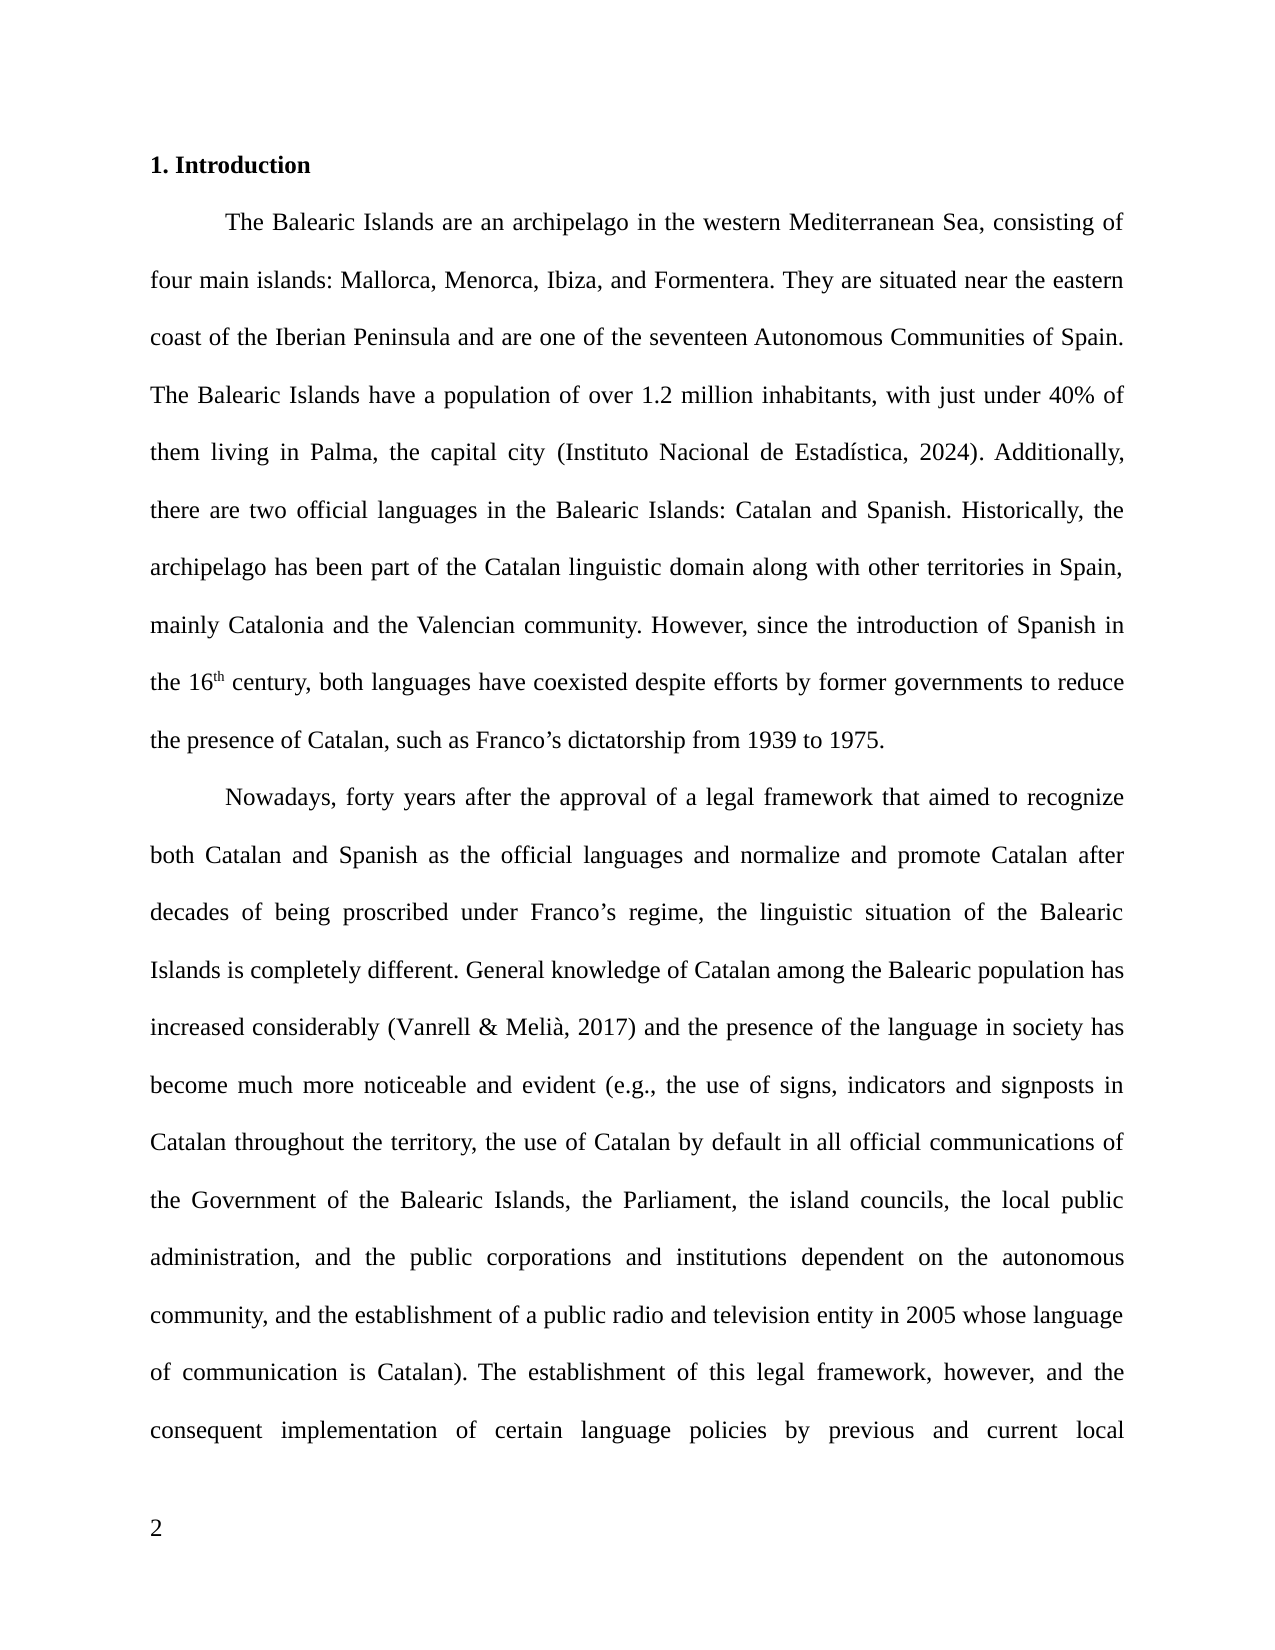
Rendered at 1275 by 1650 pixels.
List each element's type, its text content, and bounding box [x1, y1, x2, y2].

text 1. Introduction [150, 150, 1125, 179]
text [150, 782, 1125, 1444]
text The Balearic Islands are an archipelago in the western Mediterranean Sea, consisting of four main islands: Mallorca, Menorca, Ibiza, and Formentera. They are situated near the eastern coast of the Iberian Peninsula and are one of the seventeen Autonomous Communities of Spain. The Balearic Islands have a population of over 1.2 million inhabitants, with just under 40% of them living in Palma, the capital city (Instituto Nacional de Estadística, 2024). Additionally, there are two official languages in the Balearic Islands: Catalan and Spanish. Historically, the archipelago has been part of the Catalan linguistic domain along with other territories in Spain, mainly Catalonia and the Valencian community. However, since the introduction of Spanish in the 16th century, both languages have coexisted despite efforts by former governments to reduce the presence of Catalan, such as Franco’s dictatorship from 1939 to 1975. [150, 207, 1125, 754]
